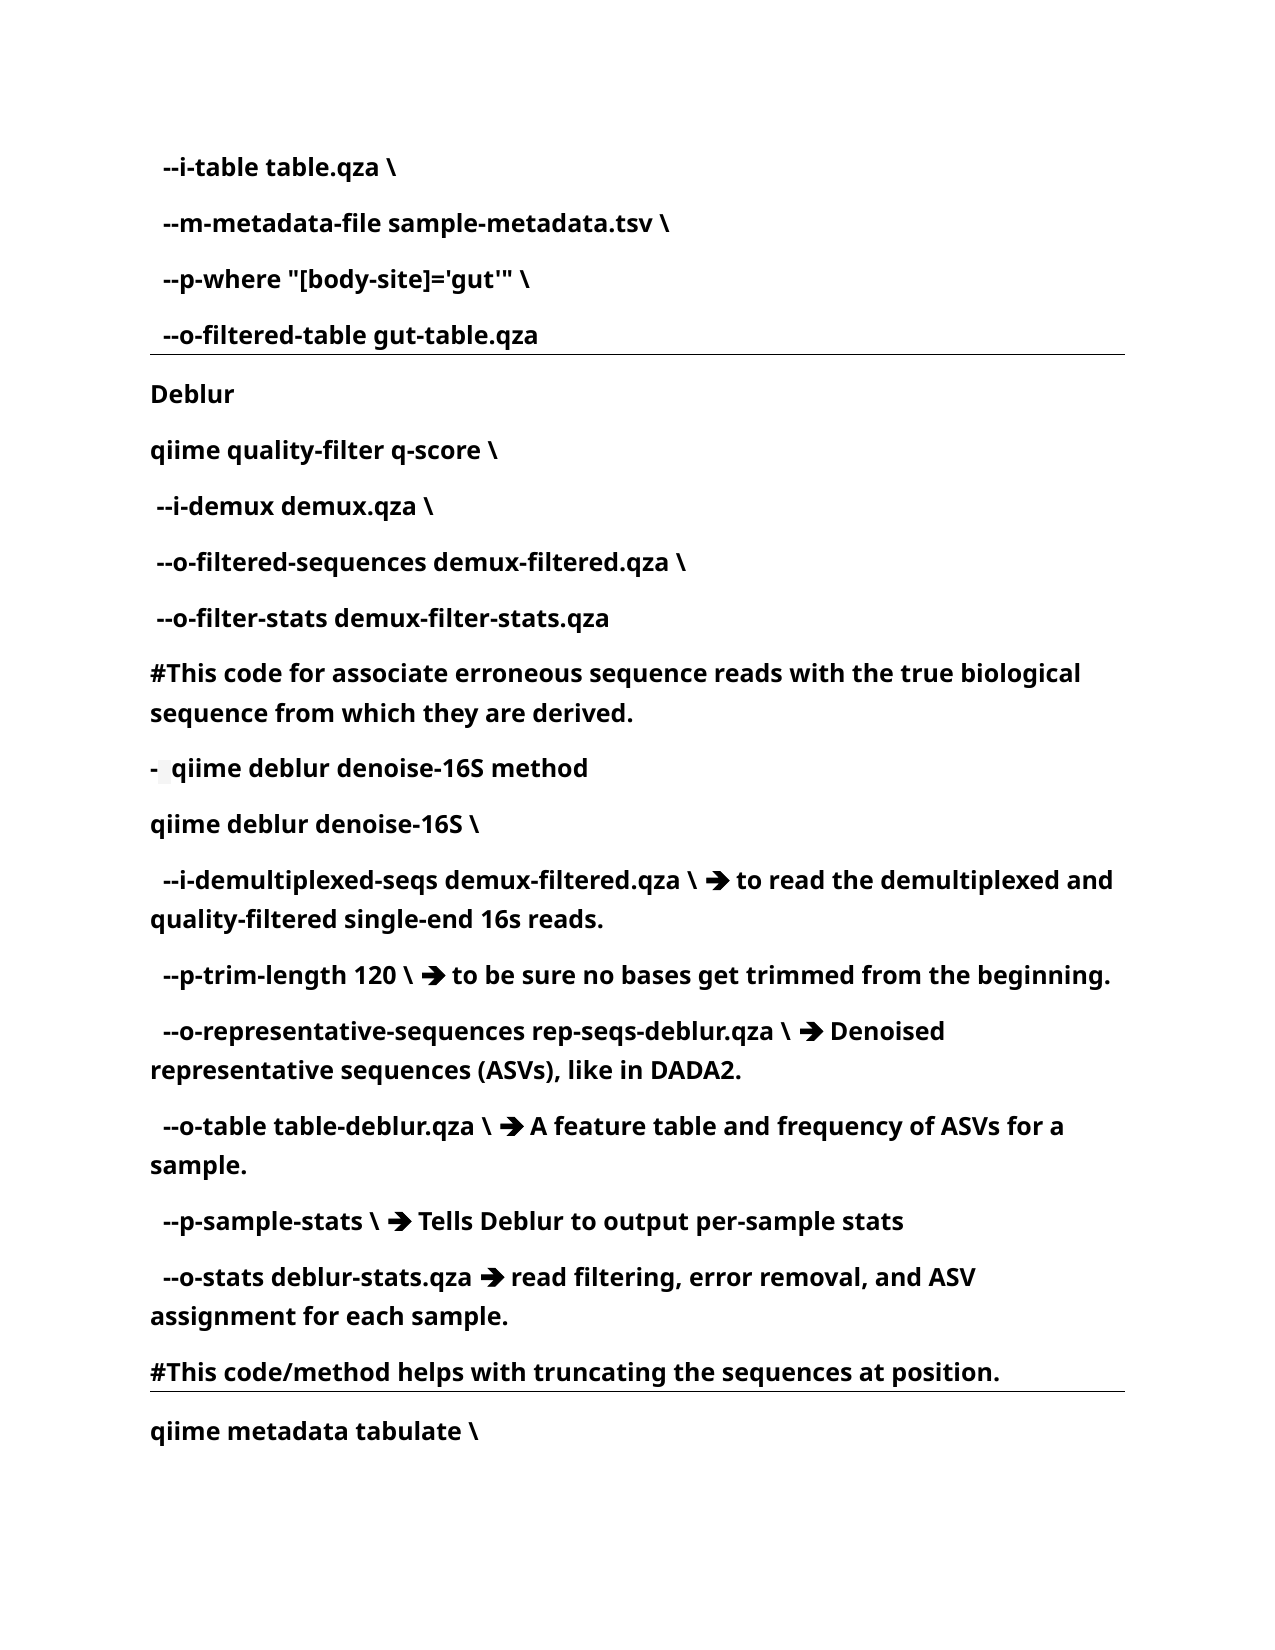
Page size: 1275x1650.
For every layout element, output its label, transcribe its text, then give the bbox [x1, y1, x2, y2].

text qiime deblur denoise-16S \ [150, 807, 1125, 841]
text --o-filtered-sequences demux-filtered.qza \ [150, 544, 1125, 578]
text --o-filter-stats demux-filter-stats.qza [150, 600, 1125, 634]
text --i-demultiplexed-seqs demux-filtered.qza \ to read the demultiplexed and quality-filtered single-end 16s reads. [150, 863, 1125, 936]
text --o-table table-deblur.qza \ A feature table and frequency of ASVs for a sample. [150, 1109, 1125, 1182]
text --p-trim-length 120 \ to be sure no bases get trimmed from the beginning. [150, 958, 1125, 992]
text qiime quality-filter q-score \ [150, 433, 1125, 467]
text --m-metadata-file sample-metadata.tsv \ [150, 206, 1125, 240]
text --p-where "[body-site]='gut'" \ [150, 262, 1125, 296]
text #This code for associate erroneous sequence reads with the true biological sequence from which they are derived. [150, 656, 1125, 729]
text --i-table table.qza \ [150, 150, 1125, 184]
text Deblur [150, 377, 1125, 411]
text - qiime deblur denoise-16S method [150, 751, 1125, 785]
text qiime metadata tabulate \ [150, 1414, 1125, 1448]
text --o-filtered-table gut-table.qza [150, 317, 1125, 354]
text --o-representative-sequences rep-seqs-deblur.qza \ Denoised representative sequences (ASVs), like in DADA2. [150, 1014, 1125, 1087]
text --i-demux demux.qza \ [150, 489, 1125, 523]
text --o-stats deblur-stats.qza read filtering, error removal, and ASV assignment for each sample. [150, 1259, 1125, 1333]
text --p-sample-stats \ Tells Deblur to output per-sample stats [150, 1204, 1125, 1238]
text #This code/method helps with truncating the sequences at position. [150, 1354, 1125, 1391]
